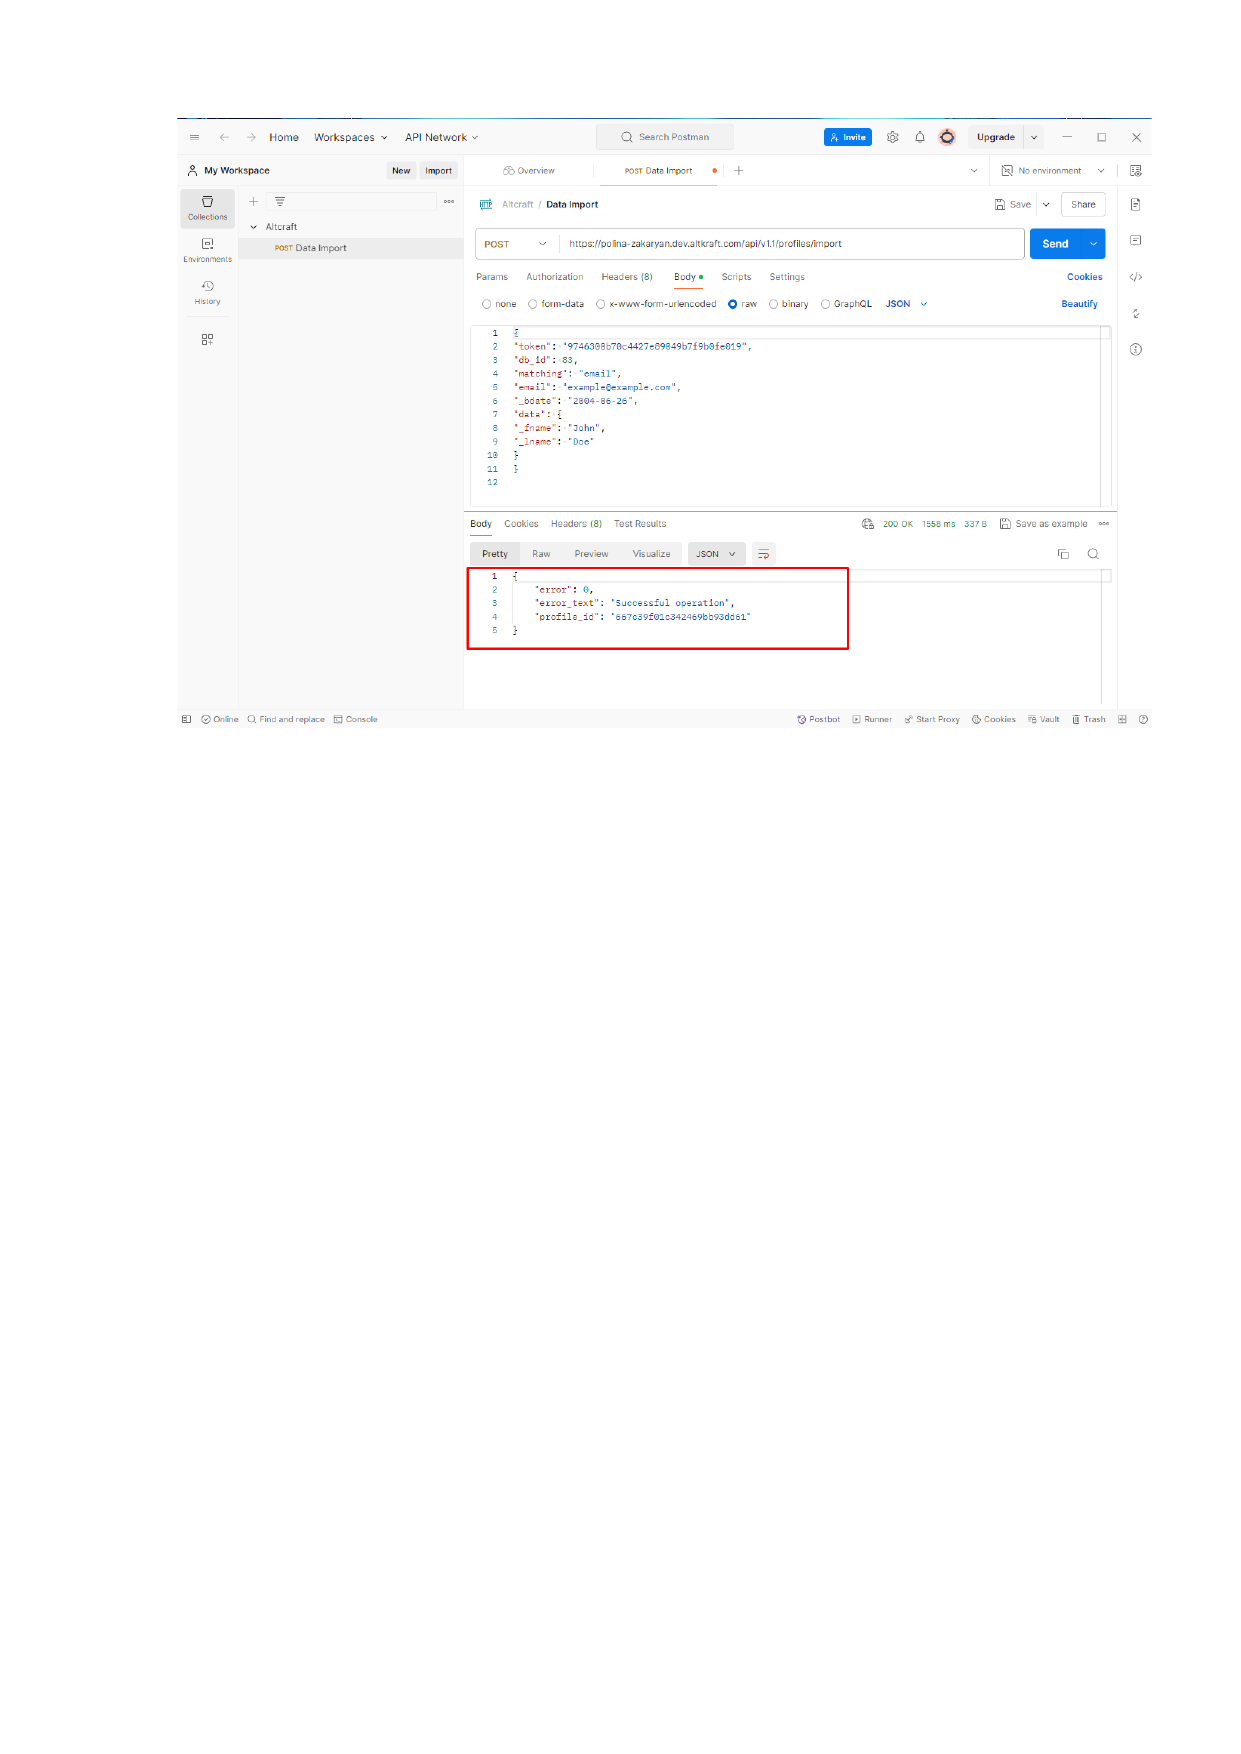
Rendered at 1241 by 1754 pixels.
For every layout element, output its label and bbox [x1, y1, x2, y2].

picture [177, 118, 1152, 728]
